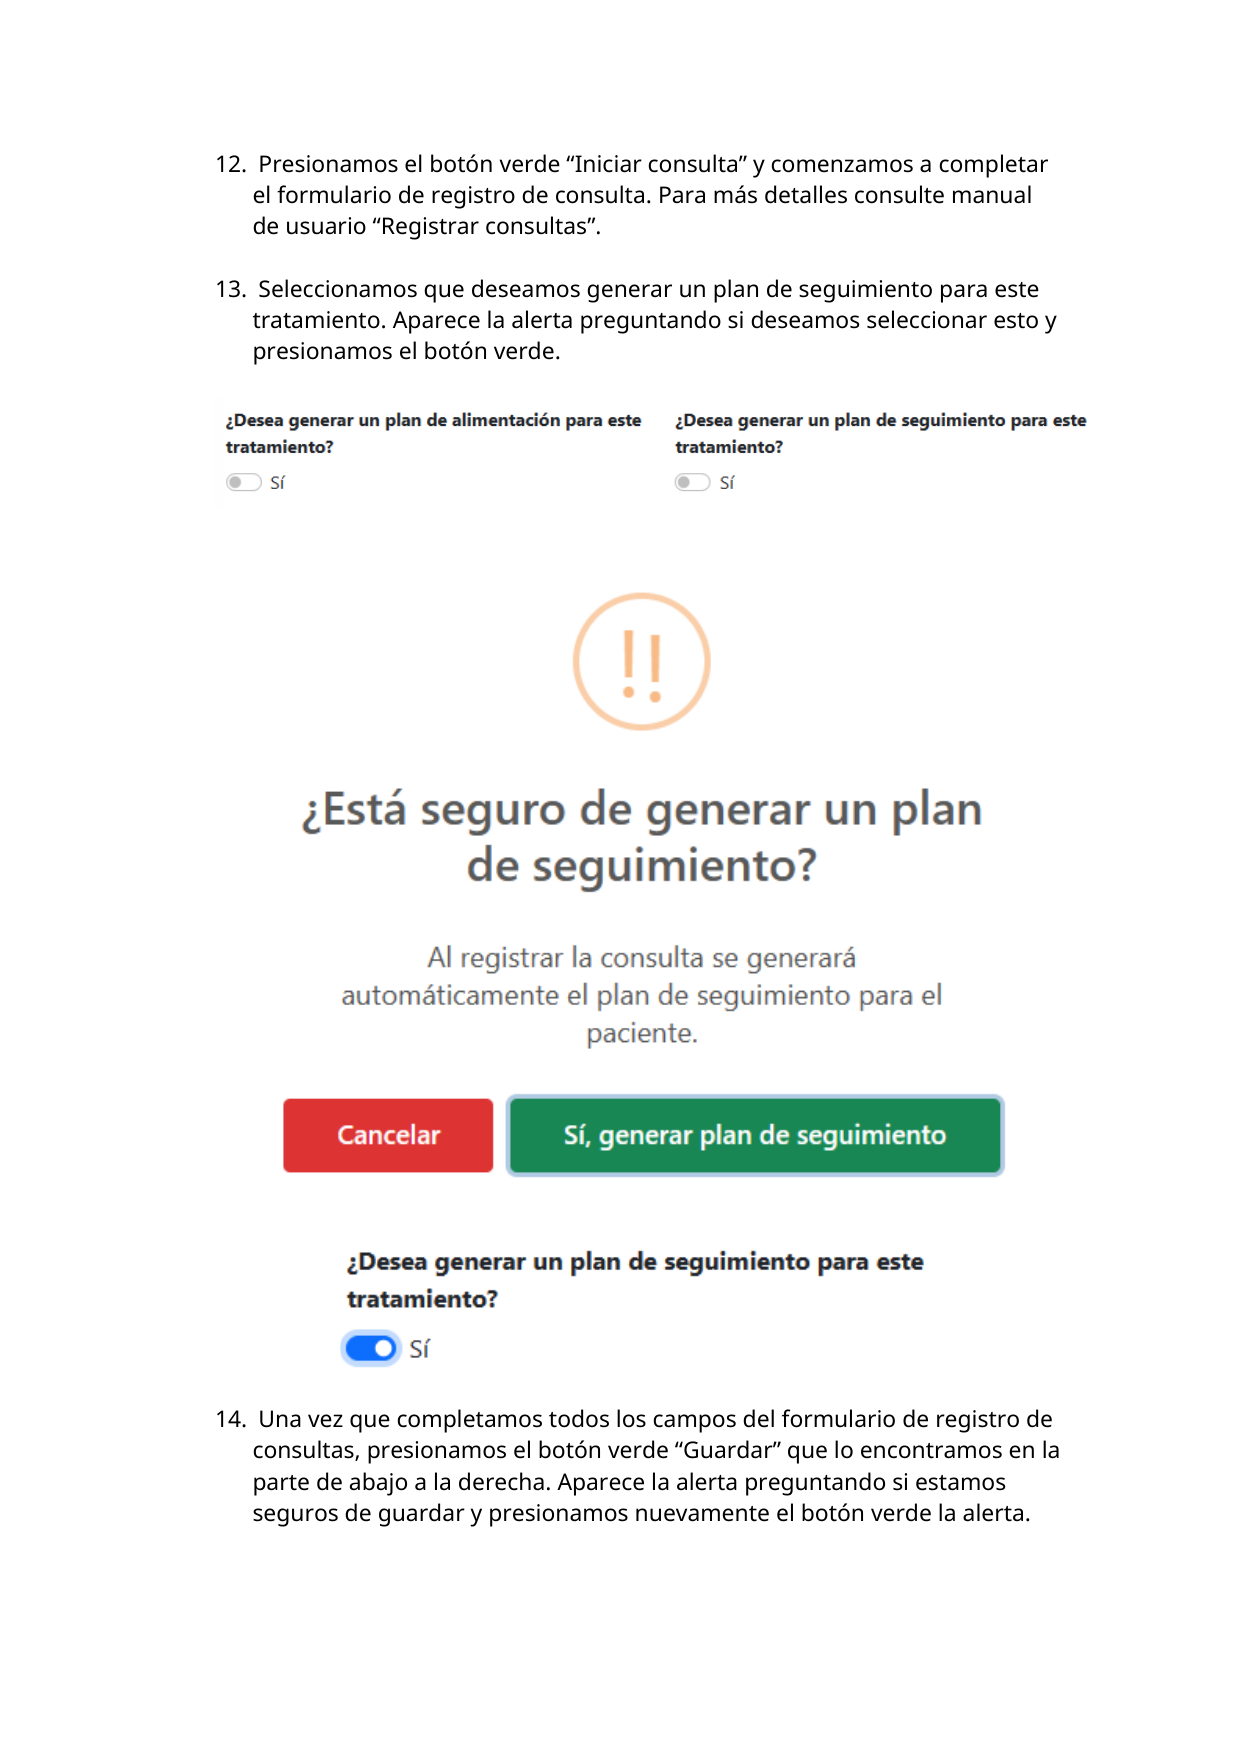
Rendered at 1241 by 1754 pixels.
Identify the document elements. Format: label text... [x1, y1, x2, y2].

picture [243, 536, 1035, 1204]
list Una vez que completamos todos los campos del formulario de registro de consultas, presionamos el botón verde “Guardar” que lo encontramos en la parte de abajo a la derecha. Aparece la alerta preguntando si estamos seguros de guardar y presionamos nuevamente el botón verde la alerta. [215, 1403, 1063, 1528]
picture [214, 397, 1101, 508]
list Seleccionamos que deseamos generar un plan de seguimiento para este tratamiento. Aparece la alerta preguntando si deseamos seleccionar esto y presionamos el botón verde. [215, 273, 1063, 366]
picture [340, 1234, 938, 1372]
list Presionamos el botón verde “Iniciar consulta” y comenzamos a completar el formulario de registro de consulta. Para más detalles consulte manual de usuario “Registrar consultas”. [215, 148, 1063, 241]
